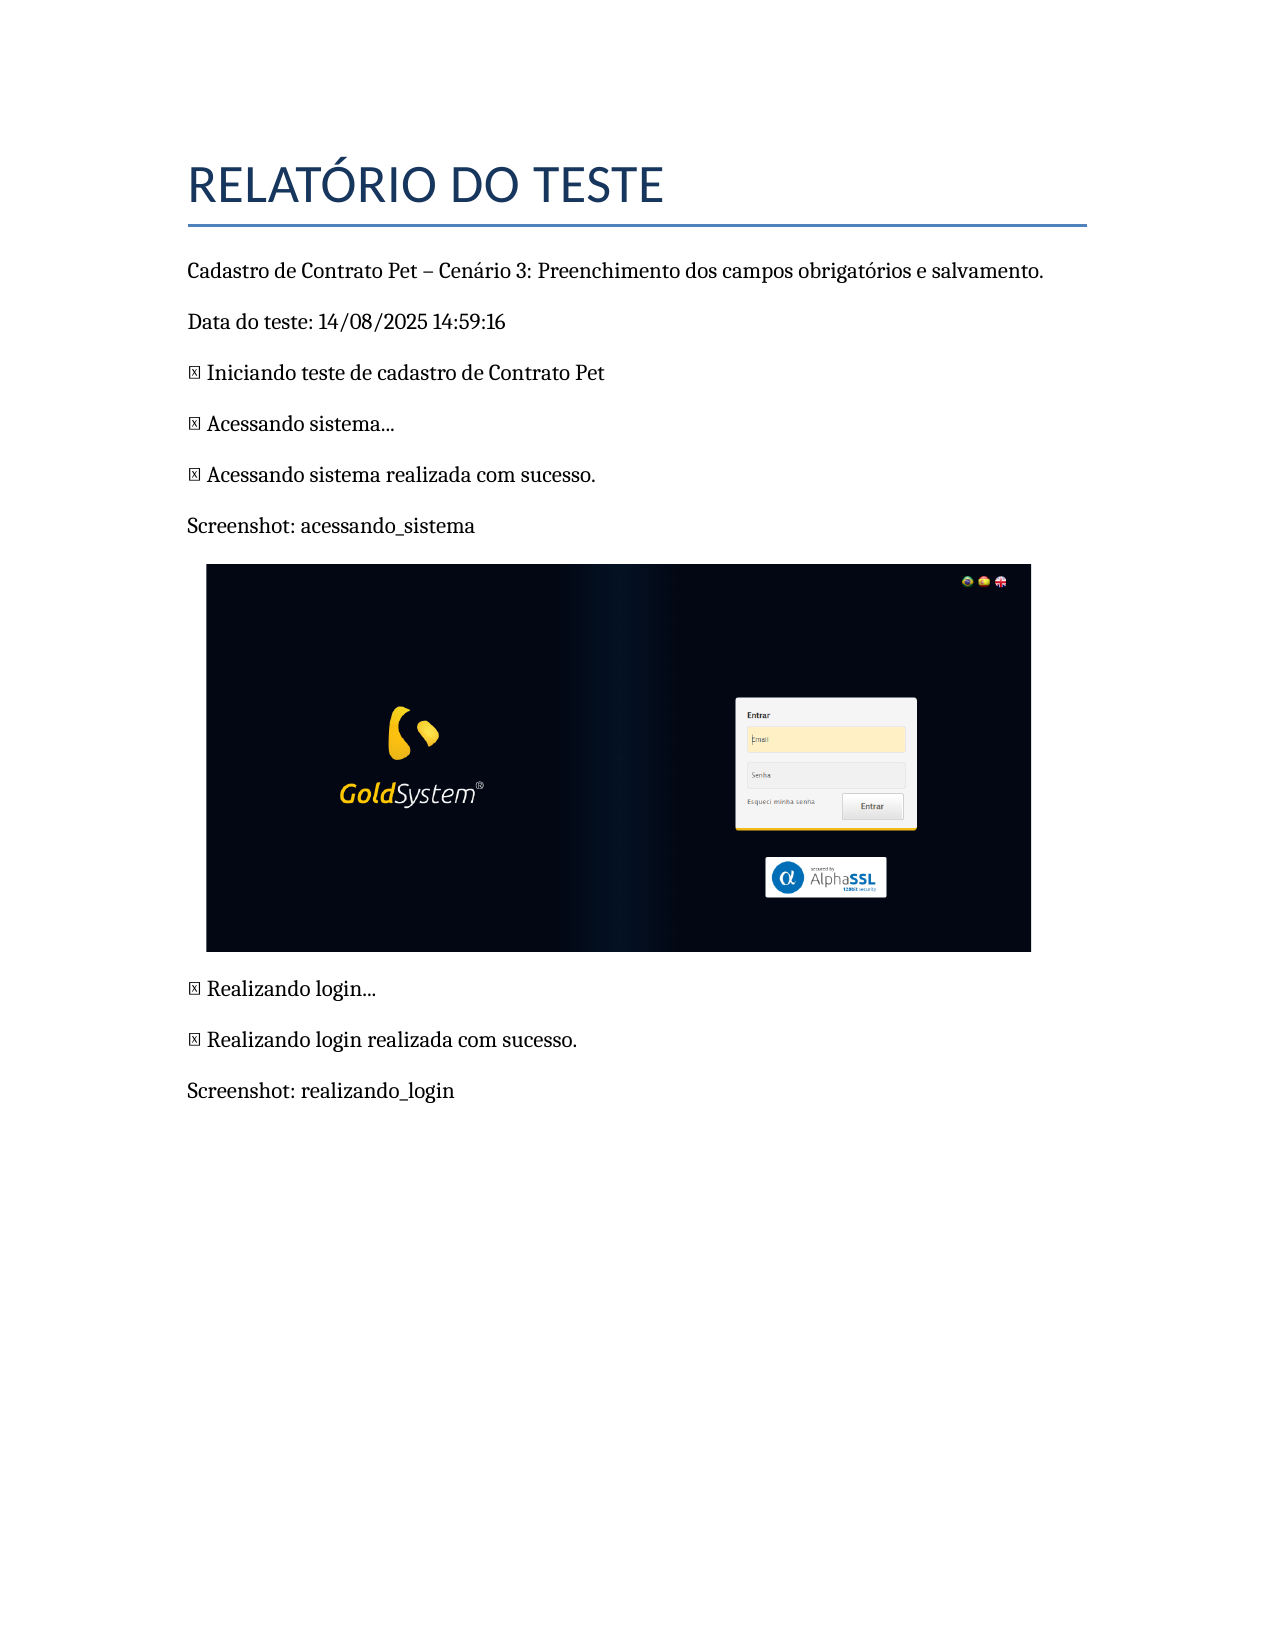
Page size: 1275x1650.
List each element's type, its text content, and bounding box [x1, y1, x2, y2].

picture [206, 564, 1032, 952]
text ✅ Acessando sistema realizada com sucesso. [187, 462, 1087, 488]
title RELATÓRIO DO TESTE [187, 150, 1087, 227]
text 🔄 Acessando sistema... [187, 411, 1087, 437]
text Data do teste: 14/08/2025 14:59:16 [187, 309, 1087, 335]
text Cadastro de Contrato Pet – Cenário 3: Preenchimento dos campos obrigatórios e salvamento. [187, 258, 1087, 284]
text 🚀 Iniciando teste de cadastro de Contrato Pet [187, 360, 1087, 386]
text 🔄 Realizando login... [187, 976, 1087, 1002]
text Screenshot: acessando_sistema [187, 513, 1087, 539]
text Screenshot: realizando_login [187, 1078, 1087, 1104]
text ✅ Realizando login realizada com sucesso. [187, 1027, 1087, 1053]
